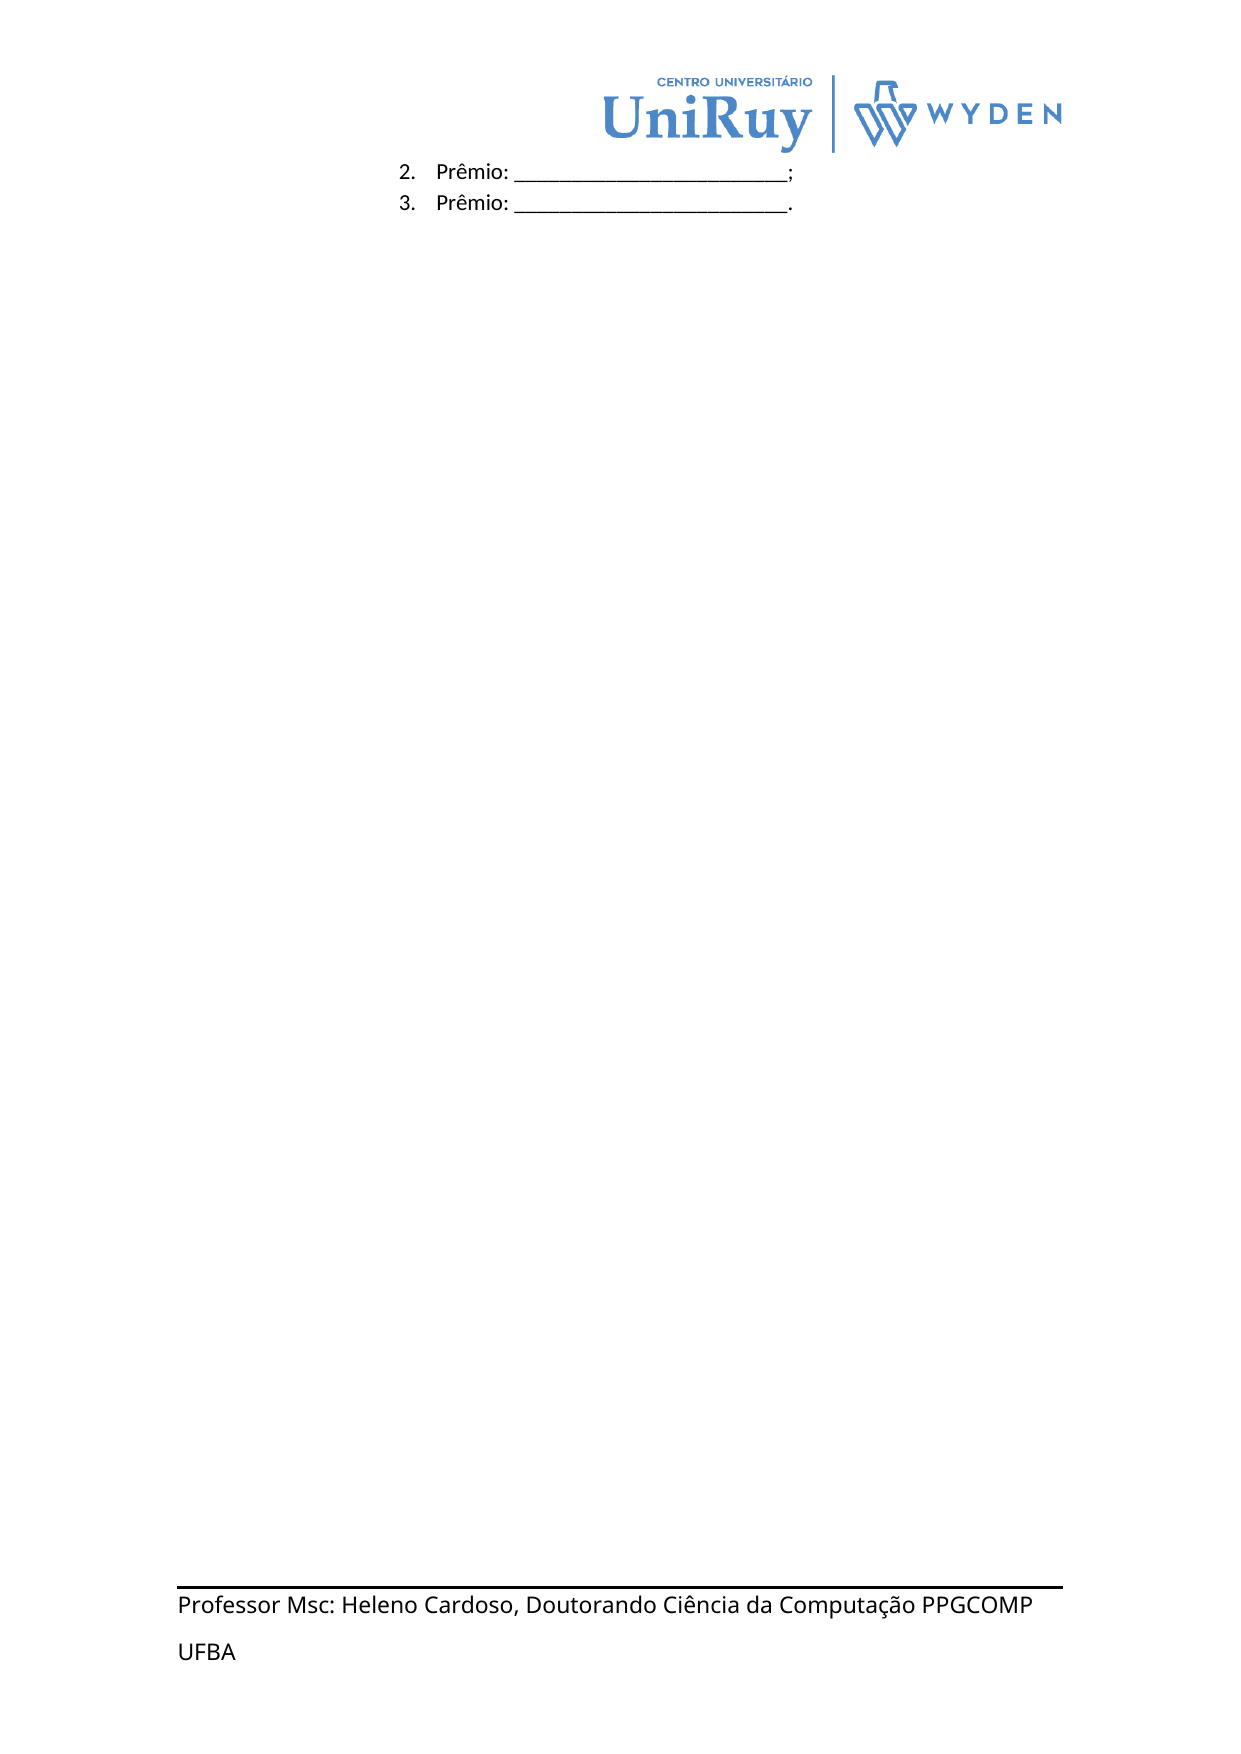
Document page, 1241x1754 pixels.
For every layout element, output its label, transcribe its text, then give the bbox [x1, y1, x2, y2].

list Prêmio: ________________________; [398, 157, 1063, 186]
picture [603, 73, 1064, 158]
list Prêmio: ________________________. [398, 188, 1063, 216]
